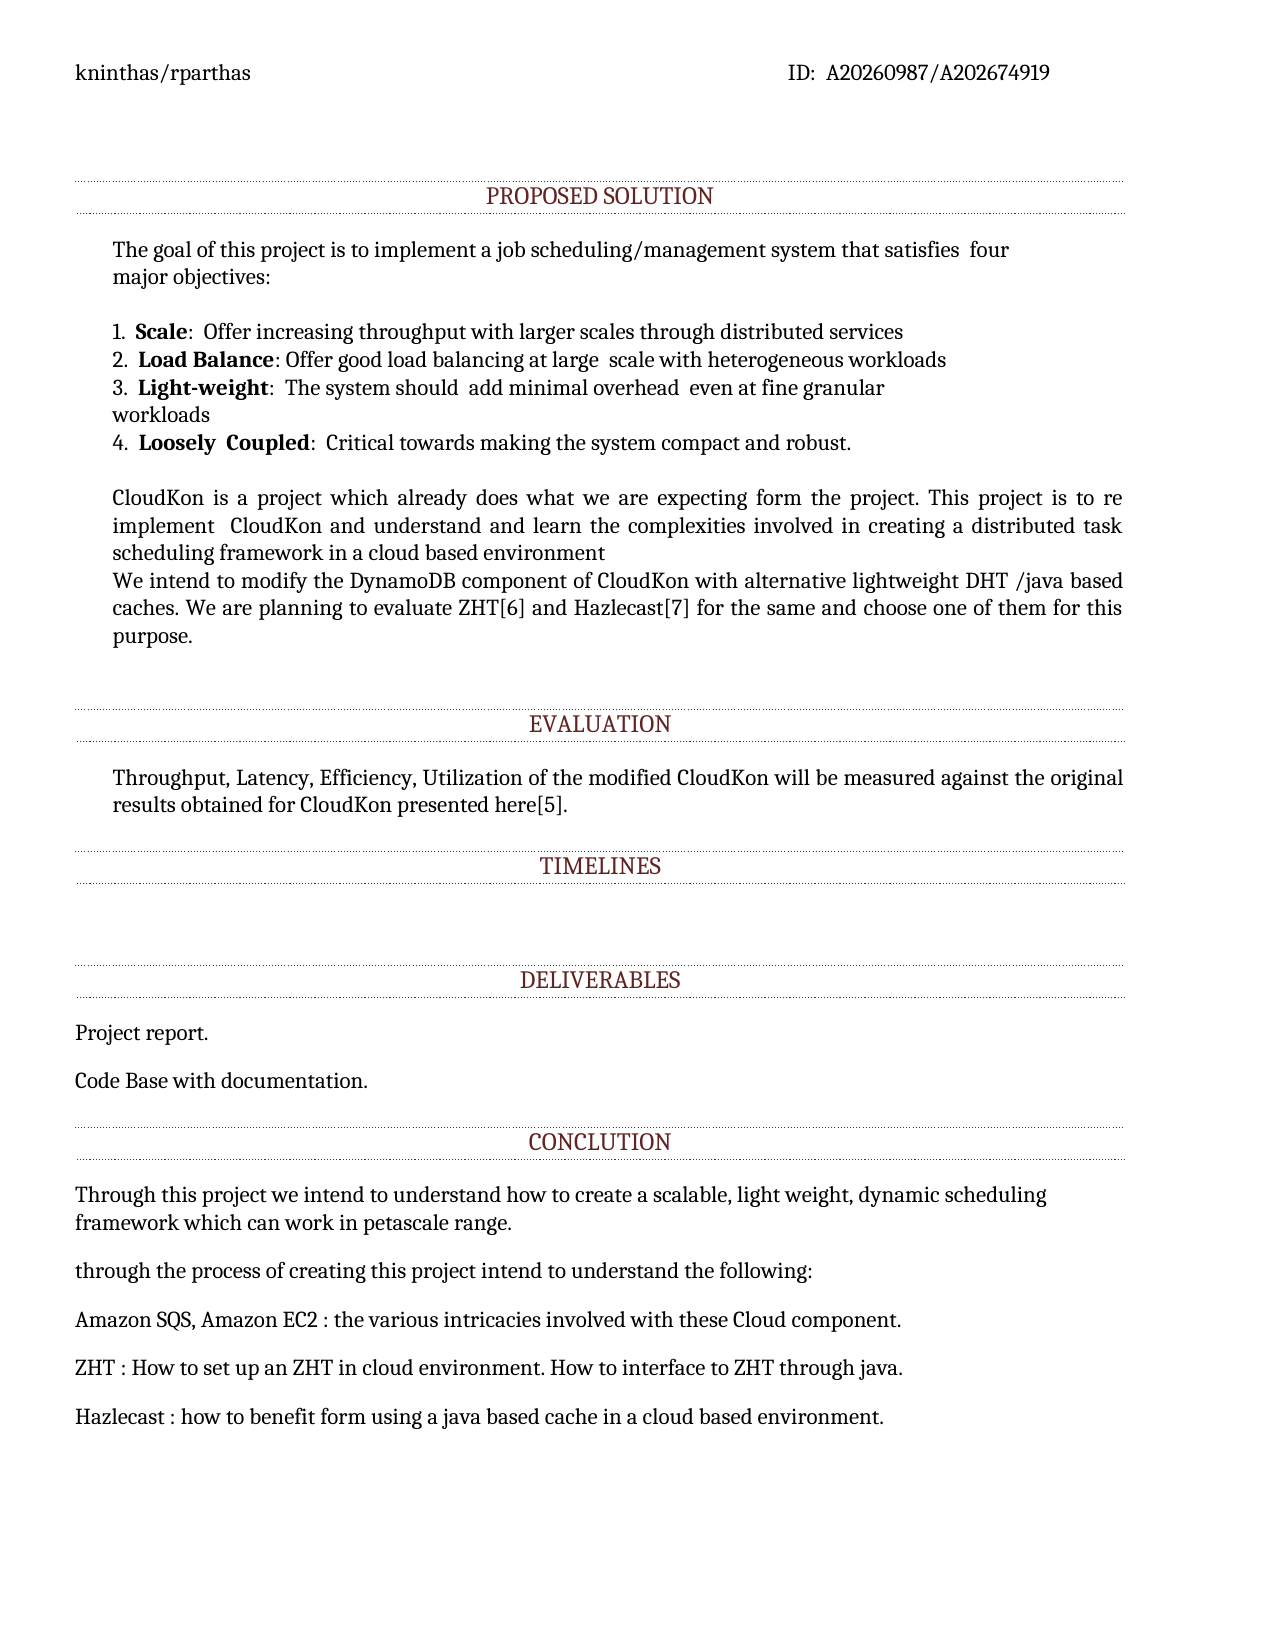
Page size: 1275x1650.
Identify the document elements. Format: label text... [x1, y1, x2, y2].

subtitle Evaluation [75, 709, 1125, 742]
list 2. Load Balance: Offer good load balancing at large scale with heterogeneous workloads [112, 347, 1125, 373]
list We intend to modify the DynamoDB component of CloudKon with alternative lightweight DHT /java based caches. We are planning to evaluate ZHT[6] and Hazlecast[7] for the same and choose one of them for this purpose. [112, 568, 1125, 649]
list 3. Light-weight: The system should add minimal overhead even at fine granular [112, 374, 1125, 401]
subtitle CoNclution [75, 1127, 1125, 1160]
list workloads [112, 402, 1125, 428]
list CloudKon is a project which already does what we are expecting form the project. This project is to re implement CloudKon and understand and learn the complexities involved in creating a distributed task scheduling framework in a cloud based environment [112, 485, 1125, 566]
text ZHT : How to set up an ZHT in cloud environment. How to interface to ZHT through java. [75, 1355, 1125, 1382]
list 1. Scale: Offer increasing throughput with larger scales through distributed services [112, 319, 1125, 346]
list major objectives: [112, 264, 1125, 290]
list 4. Loosely Coupled: Critical towards making the system compact and robust. [112, 429, 1125, 456]
list Throughput, Latency, Efficiency, Utilization of the modified CloudKon will be measured against the original results obtained for CloudKon presented here[5]. [112, 764, 1125, 818]
text through the process of creating this project intend to understand the following: [75, 1258, 1125, 1285]
subtitle timelines [75, 851, 1125, 884]
text Through this project we intend to understand how to create a scalable, light weight, dynamic scheduling framework which can work in petascale range. [75, 1182, 1125, 1236]
text Code Base with documentation. [75, 1068, 1125, 1095]
text Amazon SQS, Amazon EC2 : the various intricacies involved with these Cloud component. [75, 1307, 1125, 1333]
text Hazlecast : how to benefit form using a java based cache in a cloud based environment. [75, 1404, 1125, 1430]
text Project report. [75, 1020, 1125, 1046]
list The goal of this project is to implement a job scheduling/management system that satisfies four [112, 236, 1125, 263]
subtitle Deliverables [75, 965, 1125, 998]
subtitle Proposed Solution [75, 181, 1125, 214]
